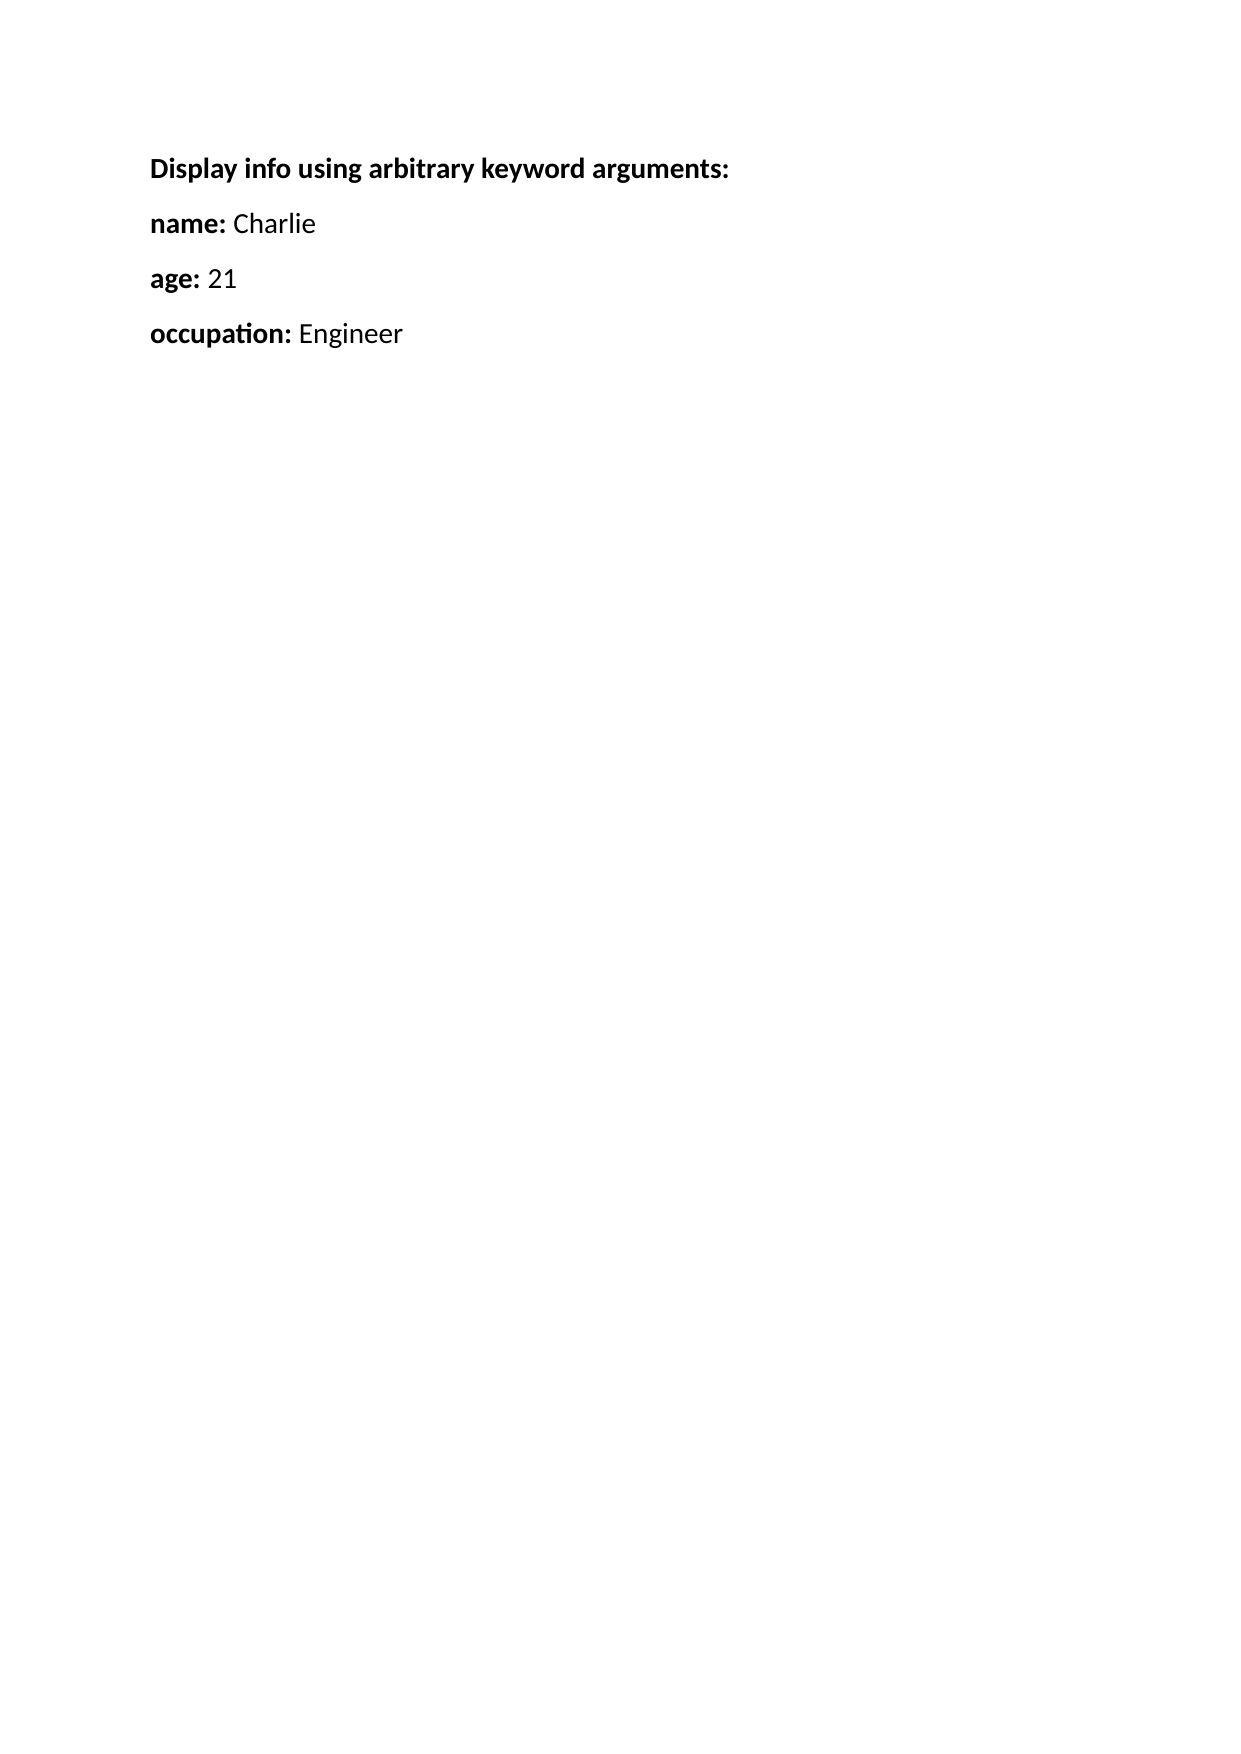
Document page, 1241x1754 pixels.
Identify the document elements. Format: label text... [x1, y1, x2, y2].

text name: Charlie [150, 205, 1090, 241]
text age: 21 [150, 260, 1090, 296]
text occupation: Engineer [150, 315, 1090, 351]
text Display info using arbitrary keyword arguments: [150, 150, 1090, 186]
